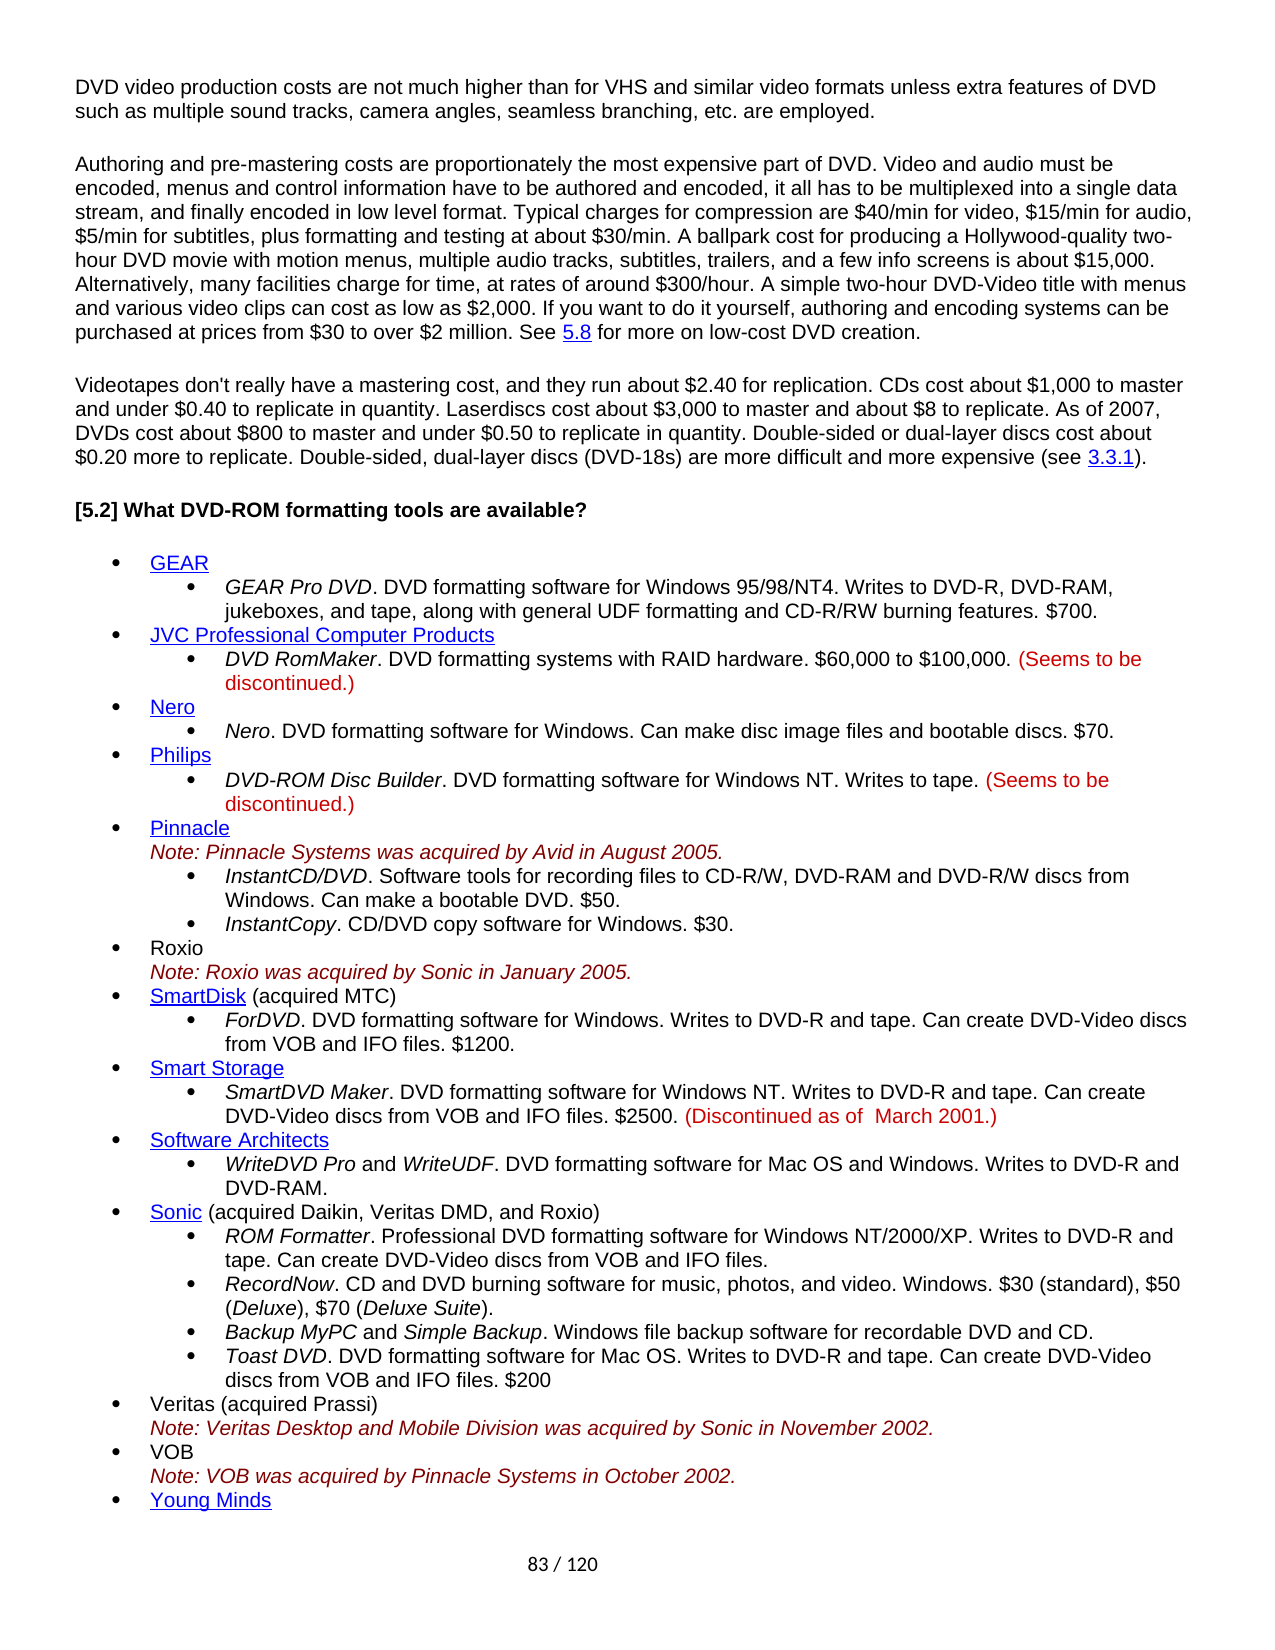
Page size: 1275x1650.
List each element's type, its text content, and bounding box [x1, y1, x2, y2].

list Smart Storage [112, 1056, 1200, 1080]
list SmartDisk (acquired MTC) [112, 983, 1200, 1008]
list InstantCopy. CD/DVD copy software for Windows. $30. [187, 911, 1200, 936]
text DVD video production costs are not much higher than for VHS and similar video formats unless extra features of DVD such as multiple sound tracks, camera angles, seamless branching, etc. are employed. [75, 75, 1200, 123]
list GEAR [112, 551, 1200, 575]
list DVD RomMaker. DVD formatting systems with RAID hardware. $60,000 to $100,000. (Seems to be discontinued.) [187, 647, 1200, 695]
list ROM Formatter. Professional DVD formatting software for Windows NT/2000/XP. Writes to DVD-R and tape. Can create DVD-Video discs from VOB and IFO files. [187, 1224, 1200, 1272]
list Young Minds [112, 1488, 1200, 1512]
list Backup MyPC and Simple Backup. Windows file backup software for recordable DVD and CD. [187, 1320, 1200, 1344]
list Sonic (acquired Daikin, Veritas DMD, and Roxio) [112, 1200, 1200, 1224]
list Nero [112, 695, 1200, 719]
list Software Architects [112, 1128, 1200, 1152]
list Veritas (acquired Prassi) Note: Veritas Desktop and Mobile Division was acquired by Sonic in November 2002. [112, 1392, 1200, 1440]
list GEAR Pro DVD. DVD formatting software for Windows 95/98/NT4. Writes to DVD-R, DVD-RAM, jukeboxes, and tape, along with general UDF formatting and CD-R/RW burning features. $700. [187, 575, 1200, 623]
list Nero. DVD formatting software for Windows. Can make disc image files and bootable discs. $70. [187, 719, 1200, 743]
list Roxio Note: Roxio was acquired by Sonic in January 2005. [112, 936, 1200, 983]
text Authoring and pre-mastering costs are proportionately the most expensive part of DVD. Video and audio must be encoded, menus and control information have to be authored and encoded, it all has to be multiplexed into a single data stream, and finally encoded in low level format. Typical charges for compression are $40/min for video, $15/min for audio, $5/min for subtitles, plus formatting and testing at about $30/min. A ballpark cost for producing a Hollywood-quality two-hour DVD movie with motion menus, multiple audio tracks, subtitles, trailers, and a few info screens is about $15,000. Alternatively, many facilities charge for time, at rates of around $300/hour. A simple two-hour DVD-Video title with menus and various video clips can cost as low as $2,000. If you want to do it yourself, authoring and encoding systems can be purchased at prices from $30 to over $2 million. See 5.8 for more on low-cost DVD creation. [75, 152, 1200, 344]
list JVC Professional Computer Products [112, 623, 1200, 647]
list ForDVD. DVD formatting software for Windows. Writes to DVD-R and tape. Can create DVD-Video discs from VOB and IFO files. $1200. [187, 1008, 1200, 1056]
list RecordNow. CD and DVD burning software for music, photos, and video. Windows. $30 (standard), $50 (Deluxe), $70 (Deluxe Suite). [187, 1272, 1200, 1320]
list VOB Note: VOB was acquired by Pinnacle Systems in October 2002. [112, 1440, 1200, 1488]
list Philips [112, 743, 1200, 767]
text [5.2] What DVD-ROM formatting tools are available? [75, 498, 1200, 522]
list Toast DVD. DVD formatting software for Mac OS. Writes to DVD-R and tape. Can create DVD-Video discs from VOB and IFO files. $200 [187, 1344, 1200, 1392]
list Pinnacle Note: Pinnacle Systems was acquired by Avid in August 2005. [112, 815, 1200, 863]
list DVD-ROM Disc Builder. DVD formatting software for Windows NT. Writes to tape. (Seems to be discontinued.) [187, 767, 1200, 815]
list SmartDVD Maker. DVD formatting software for Windows NT. Writes to DVD-R and tape. Can create DVD-Video discs from VOB and IFO files. $2500. (Discontinued as of March 2001.) [187, 1080, 1200, 1128]
text Videotapes don't really have a mastering cost, and they run about $2.40 for replication. CDs cost about $1,000 to master and under $0.40 to replicate in quantity. Laserdiscs cost about $3,000 to master and about $8 to replicate. As of 2007, DVDs cost about $800 to master and under $0.50 to replicate in quantity. Double-sided or dual-layer discs cost about $0.20 more to replicate. Double-sided, dual-layer discs (DVD-18s) are more difficult and more expensive (see 3.3.1). [75, 373, 1200, 469]
list WriteDVD Pro and WriteUDF. DVD formatting software for Mac OS and Windows. Writes to DVD-R and DVD-RAM. [187, 1152, 1200, 1200]
list InstantCD/DVD. Software tools for recording files to CD-R/W, DVD-RAM and DVD-R/W discs from Windows. Can make a bootable DVD. $50. [187, 863, 1200, 911]
